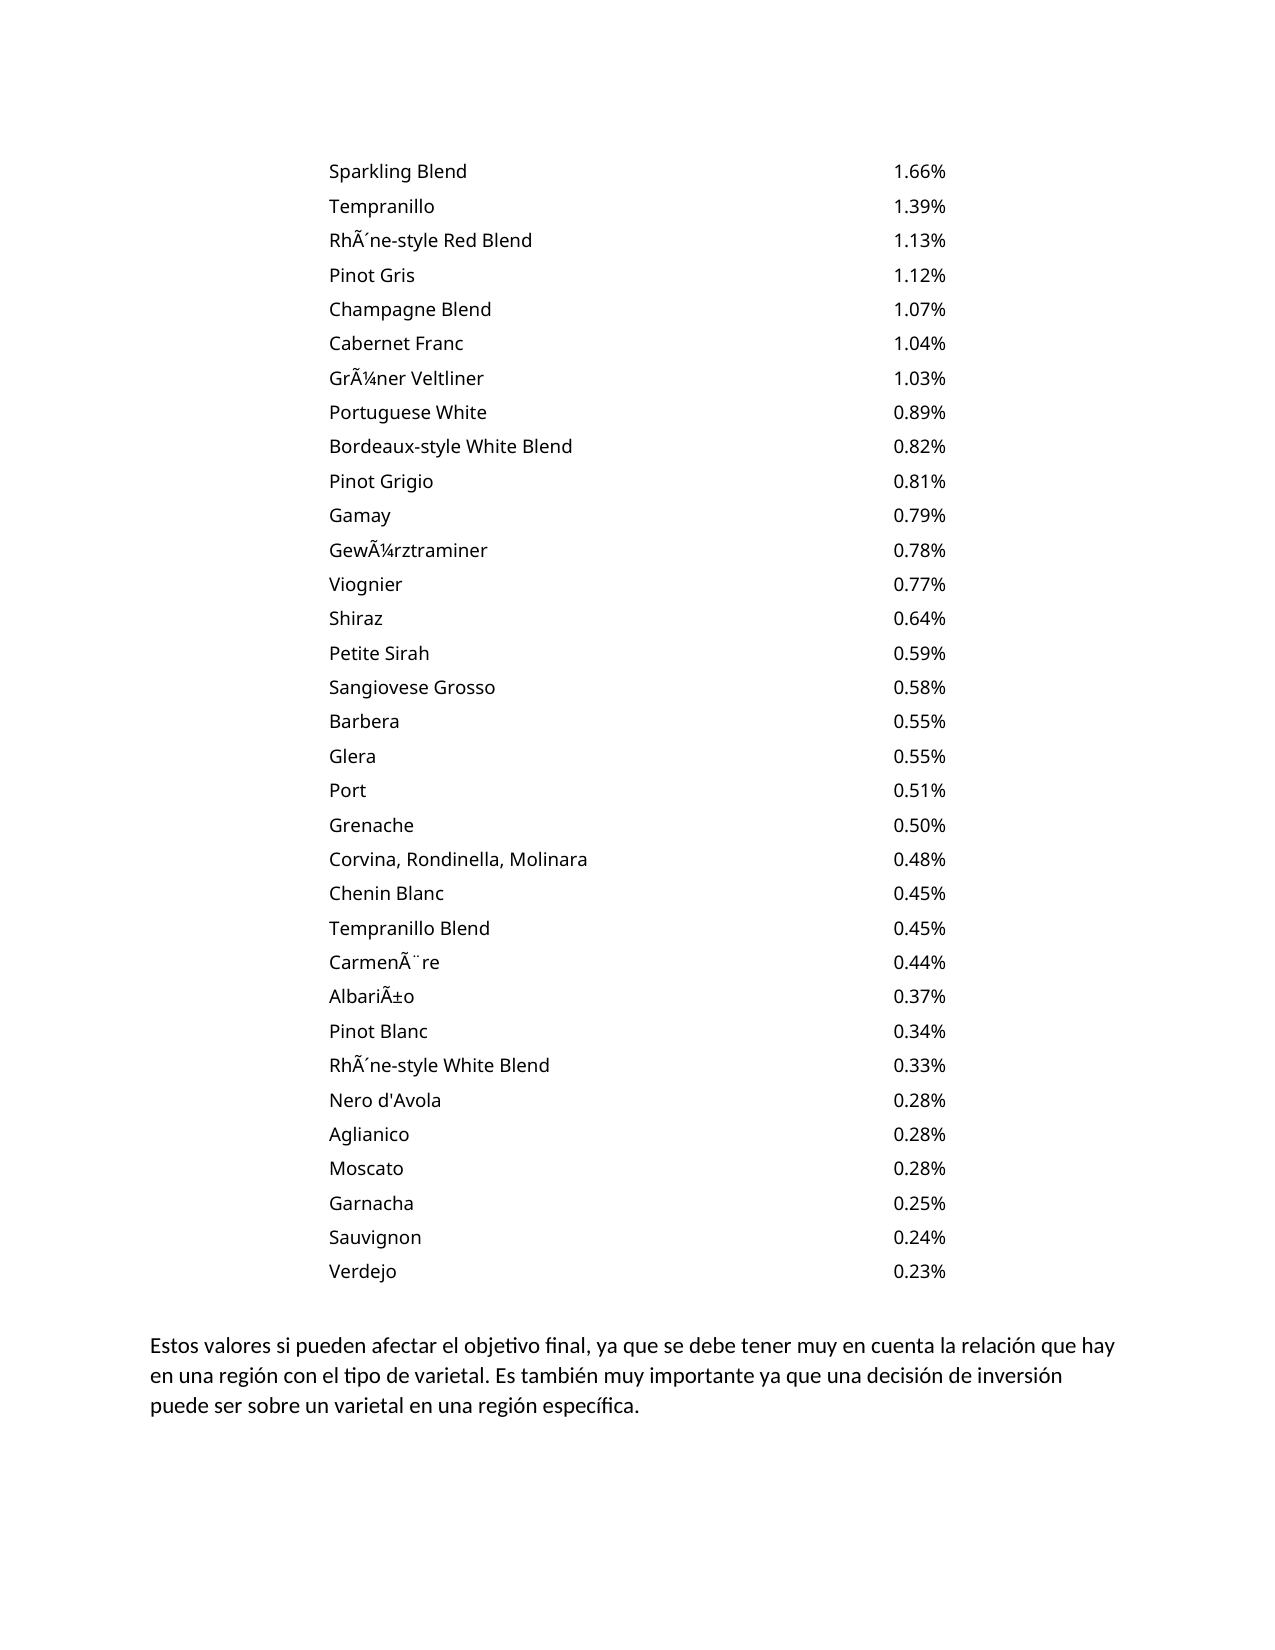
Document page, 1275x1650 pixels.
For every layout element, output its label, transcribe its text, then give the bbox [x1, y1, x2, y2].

table_cell 0.59% [741, 631, 957, 666]
table_cell 0.64% [741, 597, 957, 631]
table_cell Sangiovese Grosso [318, 666, 741, 700]
table_cell 0.28% [741, 1078, 957, 1112]
table_cell 0.37% [741, 975, 957, 1009]
table_cell Champagne Blend [318, 288, 741, 322]
table_cell Verdejo [318, 1250, 741, 1284]
table_cell Nero d'Avola [318, 1078, 741, 1112]
table_cell Aglianico [318, 1113, 741, 1147]
table_cell Gamay [318, 494, 741, 528]
table_cell Petite Sirah [318, 631, 741, 666]
table_cell 1.03% [741, 356, 957, 391]
table_cell 0.23% [741, 1250, 957, 1284]
table_cell Portuguese White [318, 391, 741, 425]
table_cell 1.07% [741, 288, 957, 322]
table_cell 0.44% [741, 941, 957, 975]
table_cell GewÃ¼rztraminer [318, 528, 741, 562]
table_cell 0.55% [741, 734, 957, 769]
table_cell 0.33% [741, 1044, 957, 1078]
table_cell 0.34% [741, 1009, 957, 1044]
table_cell Pinot Gris [318, 253, 741, 287]
table_cell Bordeaux-style White Blend [318, 425, 741, 459]
table_cell 0.28% [741, 1147, 957, 1181]
table_cell Moscato [318, 1147, 741, 1181]
text Estos valores si pueden afectar el objetivo final, ya que se debe tener muy en cuenta la relación que hay en una región con el tipo de varietal. Es también muy importante ya que una decisión de inversión puede ser sobre un varietal en una región específica. [150, 1331, 1125, 1420]
table_cell Garnacha [318, 1181, 741, 1216]
table_cell Chenin Blanc [318, 872, 741, 906]
table_cell Viognier [318, 563, 741, 597]
table_cell 0.25% [741, 1181, 957, 1216]
table_cell RhÃ´ne-style White Blend [318, 1044, 741, 1078]
table_cell 0.45% [741, 906, 957, 941]
table_cell 0.50% [741, 803, 957, 837]
table_cell 0.77% [741, 563, 957, 597]
table_cell 0.24% [741, 1216, 957, 1250]
table_cell 1.12% [741, 253, 957, 287]
table_cell Pinot Grigio [318, 459, 741, 494]
table_cell 1.39% [741, 184, 957, 219]
table_cell 0.45% [741, 872, 957, 906]
table_cell 0.55% [741, 700, 957, 734]
table_cell Port [318, 769, 741, 803]
table_cell 0.28% [741, 1113, 957, 1147]
table_cell 0.51% [741, 769, 957, 803]
table_cell 0.48% [741, 838, 957, 872]
table_cell 1.13% [741, 219, 957, 253]
table_cell Glera [318, 734, 741, 769]
table_cell 1.04% [741, 322, 957, 356]
table_cell GrÃ¼ner Veltliner [318, 356, 741, 391]
table_cell AlbariÃ±o [318, 975, 741, 1009]
table_cell RhÃ´ne-style Red Blend [318, 219, 741, 253]
table_cell 1.66% [741, 150, 957, 184]
table_cell 0.58% [741, 666, 957, 700]
table_cell Corvina, Rondinella, Molinara [318, 838, 741, 872]
table_cell Tempranillo Blend [318, 906, 741, 941]
table_cell 0.81% [741, 459, 957, 494]
table_cell Sauvignon [318, 1216, 741, 1250]
table_cell Grenache [318, 803, 741, 837]
table_cell Cabernet Franc [318, 322, 741, 356]
table_cell Tempranillo [318, 184, 741, 219]
table_cell Pinot Blanc [318, 1009, 741, 1044]
table_cell Shiraz [318, 597, 741, 631]
table_cell 0.82% [741, 425, 957, 459]
table_cell Barbera [318, 700, 741, 734]
table_cell 0.89% [741, 391, 957, 425]
table_cell 0.79% [741, 494, 957, 528]
table_cell CarmenÃ¨re [318, 941, 741, 975]
table_cell Sparkling Blend [318, 150, 741, 184]
table_cell 0.78% [741, 528, 957, 562]
